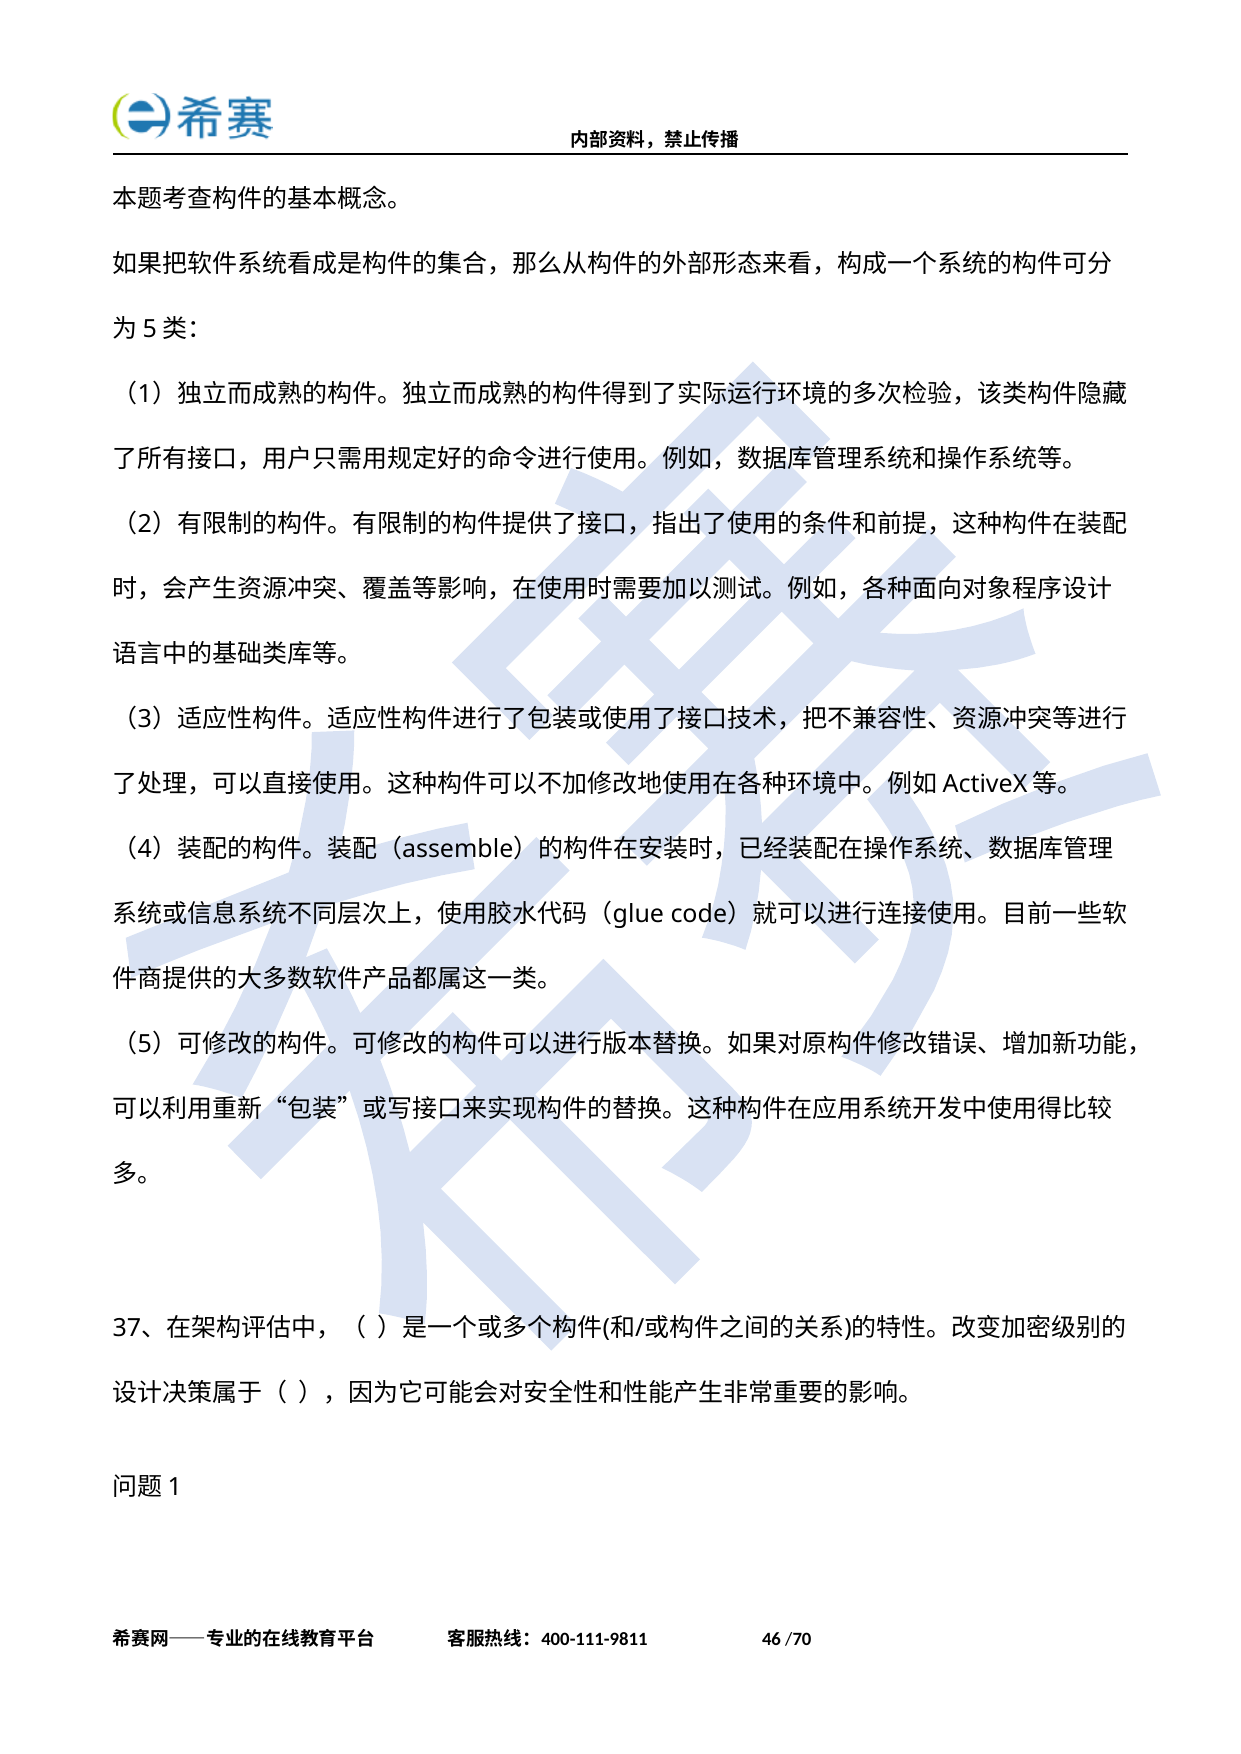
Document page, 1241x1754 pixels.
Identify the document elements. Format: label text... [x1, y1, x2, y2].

text 本题考查构件的基本概念。 如果把软件系统看成是构件的集合，那么从构件的外部形态来看，构成一个系统的构件可分为5类： （1）独立而成熟的构件。独立而成熟的构件得到了实际运行环境的多次检验，该类构件隐藏了所有接口，用户只需用规定好的命令进行使用。例如，数据库管理系统和操作系统等。 （2）有限制的构件。有限制的构件提供了接口，指出了使用的条件和前提，这种构件在装配时，会产生资源冲突、覆盖等影响，在使用时需要加以测试。例如，各种面向对象程序设计语言中的基础类库等。 （3）适应性构件。适应性构件进行了包装或使用了接口技术，把不兼容性、资源冲突等进行了处理，可以直接使用。这种构件可以不加修改地使用在各种环境中。例如ActiveX等。 （4）装配的构件。装配（assemble）的构件在安装时，已经装配在操作系统、数据库管理系统或信息系统不同层次上，使用胶水代码（glue code）就可以进行连接使用。目前一些软件商提供的大多数软件产品都属这一类。 （5）可修改的构件。可修改的构件可以进行版本替换。如果对原构件修改错误、增加新功能，可以利用重新“包装”或写接口来实现构件的替换。这种构件在应用系统开发中使用得比较多。 [112, 164, 1128, 1204]
text 37、在架构评估中，（ ）是一个或多个构件(和/或构件之间的关系)的特性。改变加密级别的设计决策属于（ ），因为它可能会对安全性和性能产生非常重要的影响。 [112, 1293, 1128, 1423]
text 问题1 [112, 1452, 1128, 1517]
picture [112, 88, 274, 146]
